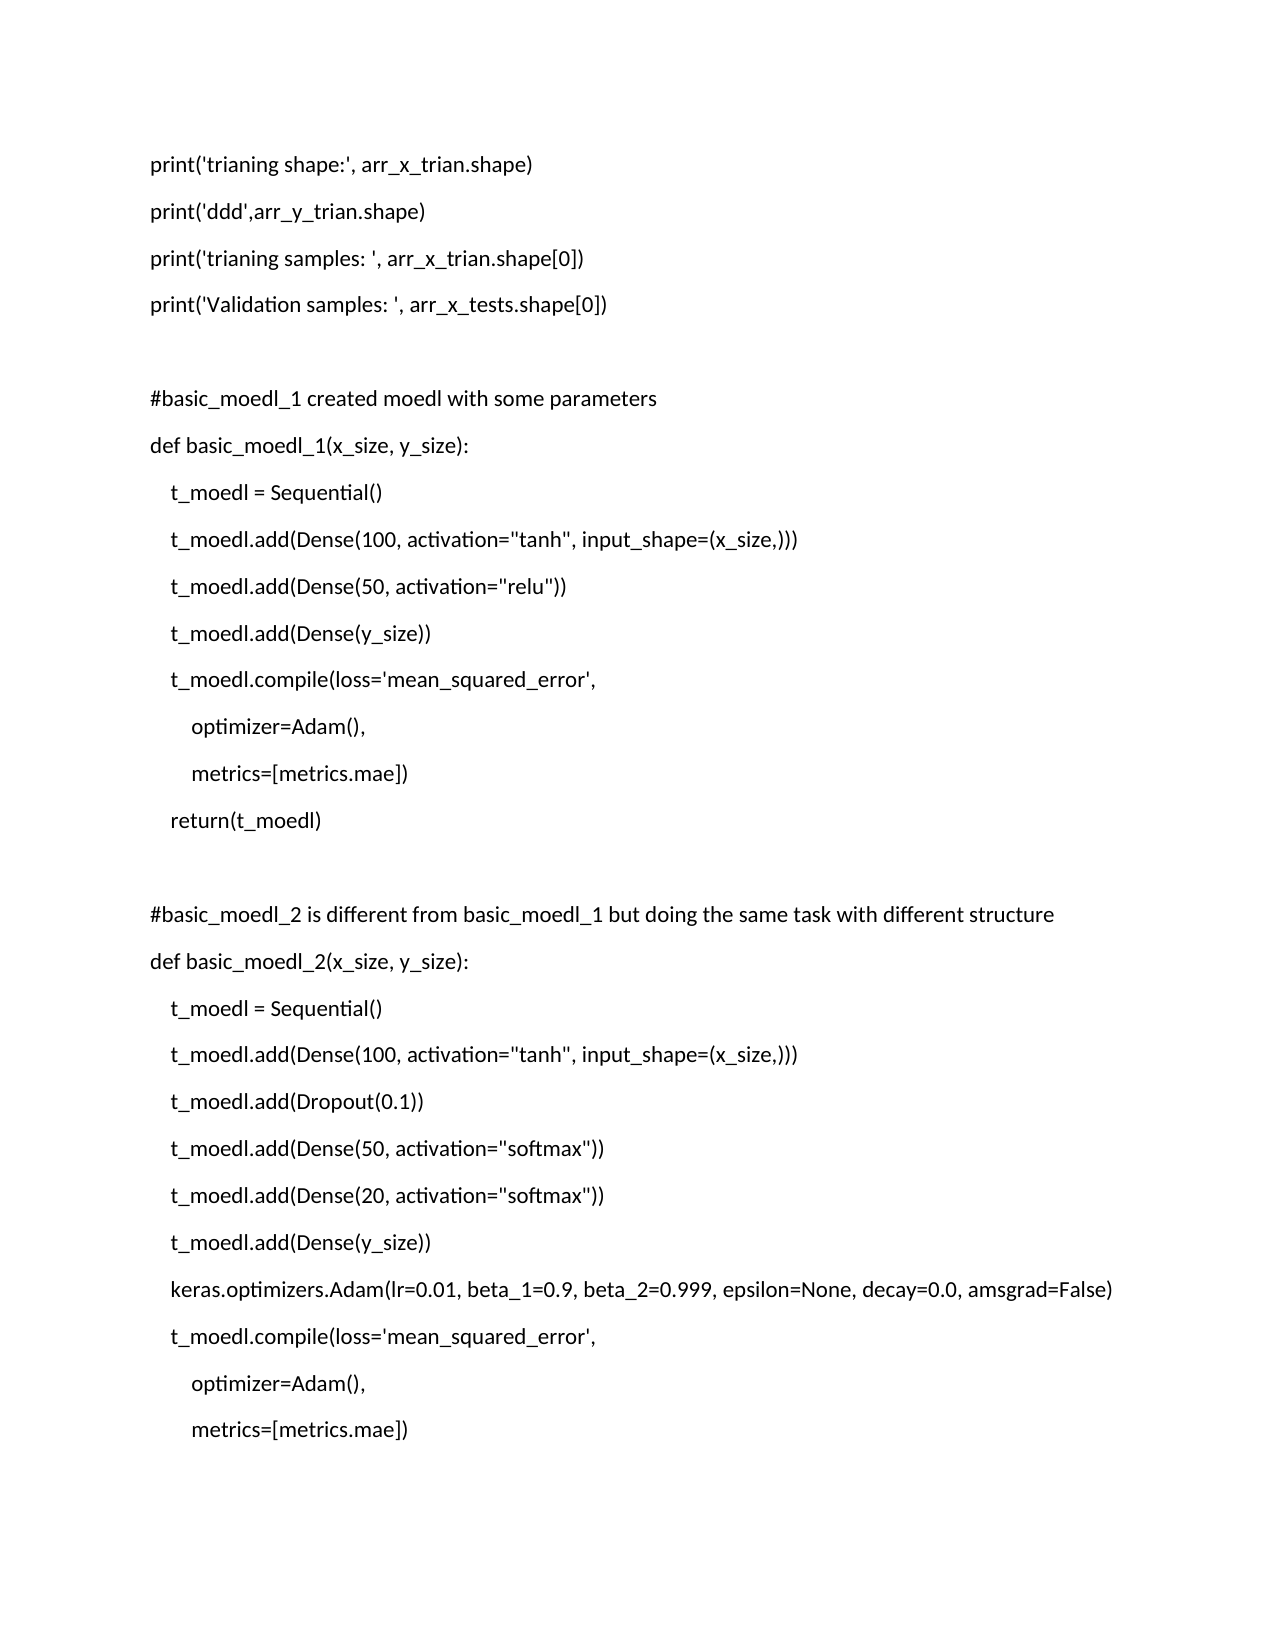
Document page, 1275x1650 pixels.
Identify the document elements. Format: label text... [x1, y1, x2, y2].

text metrics=[metrics.mae]) [150, 759, 1125, 787]
text t_moedl = Sequential() [150, 478, 1125, 506]
text def basic_moedl_2(x_size, y_size): [150, 947, 1125, 975]
text def basic_moedl_1(x_size, y_size): [150, 431, 1125, 459]
text optimizer=Adam(), [150, 1369, 1125, 1397]
text t_moedl.add(Dense(y_size)) [150, 619, 1125, 647]
text metrics=[metrics.mae]) [150, 1416, 1125, 1444]
text return(t_moedl) [150, 806, 1125, 834]
text t_moedl.add(Dense(50, activation="relu")) [150, 572, 1125, 600]
text t_moedl.compile(loss='mean_squared_error', [150, 666, 1125, 694]
text t_moedl.add(Dense(50, activation="softmax")) [150, 1134, 1125, 1162]
text t_moedl.add(Dropout(0.1)) [150, 1087, 1125, 1116]
text #basic_moedl_2 is different from basic_moedl_1 but doing the same task with different structure [150, 900, 1125, 928]
text t_moedl.add(Dense(20, activation="softmax")) [150, 1181, 1125, 1209]
text t_moedl.compile(loss='mean_squared_error', [150, 1322, 1125, 1350]
text t_moedl.add(Dense(100, activation="tanh", input_shape=(x_size,))) [150, 525, 1125, 553]
text print('Validation samples: ', arr_x_tests.shape[0]) [150, 291, 1125, 319]
text optimizer=Adam(), [150, 712, 1125, 741]
text #basic_moedl_1 created moedl with some parameters [150, 384, 1125, 412]
text print('trianing shape:', arr_x_trian.shape) [150, 150, 1125, 178]
text keras.optimizers.Adam(lr=0.01, beta_1=0.9, beta_2=0.999, epsilon=None, decay=0.0, amsgrad=False) [150, 1275, 1125, 1303]
text print('trianing samples: ', arr_x_trian.shape[0]) [150, 244, 1125, 272]
text t_moedl = Sequential() [150, 994, 1125, 1022]
text print('ddd',arr_y_trian.shape) [150, 197, 1125, 225]
text t_moedl.add(Dense(100, activation="tanh", input_shape=(x_size,))) [150, 1041, 1125, 1069]
text t_moedl.add(Dense(y_size)) [150, 1228, 1125, 1256]
